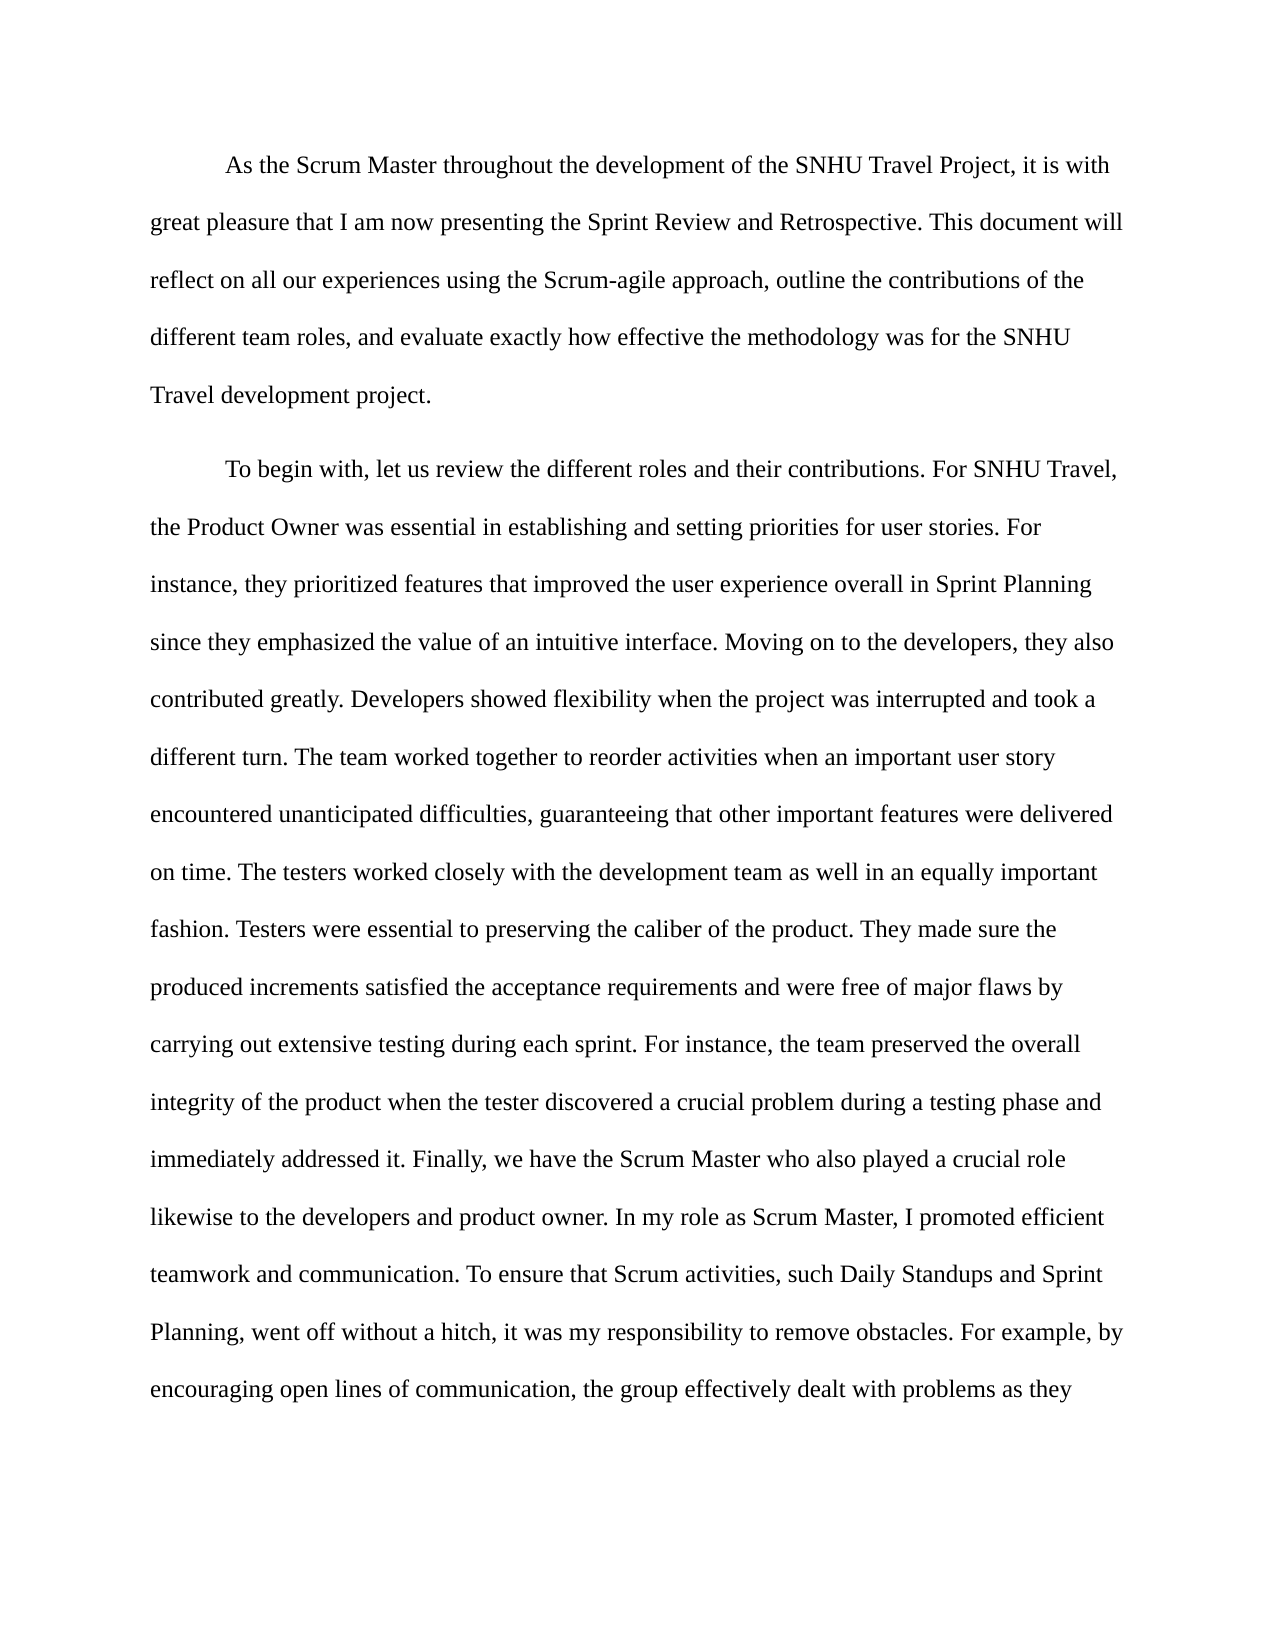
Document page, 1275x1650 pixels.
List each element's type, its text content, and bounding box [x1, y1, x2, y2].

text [150, 454, 1125, 1403]
text As the Scrum Master throughout the development of the SNHU Travel Project, it is with great pleasure that I am now presenting the Sprint Review and Retrospective. This document will reflect on all our experiences using the Scrum-agile approach, outline the contributions of the different team roles, and evaluate exactly how effective the methodology was for the SNHU Travel development project. [150, 150, 1125, 409]
